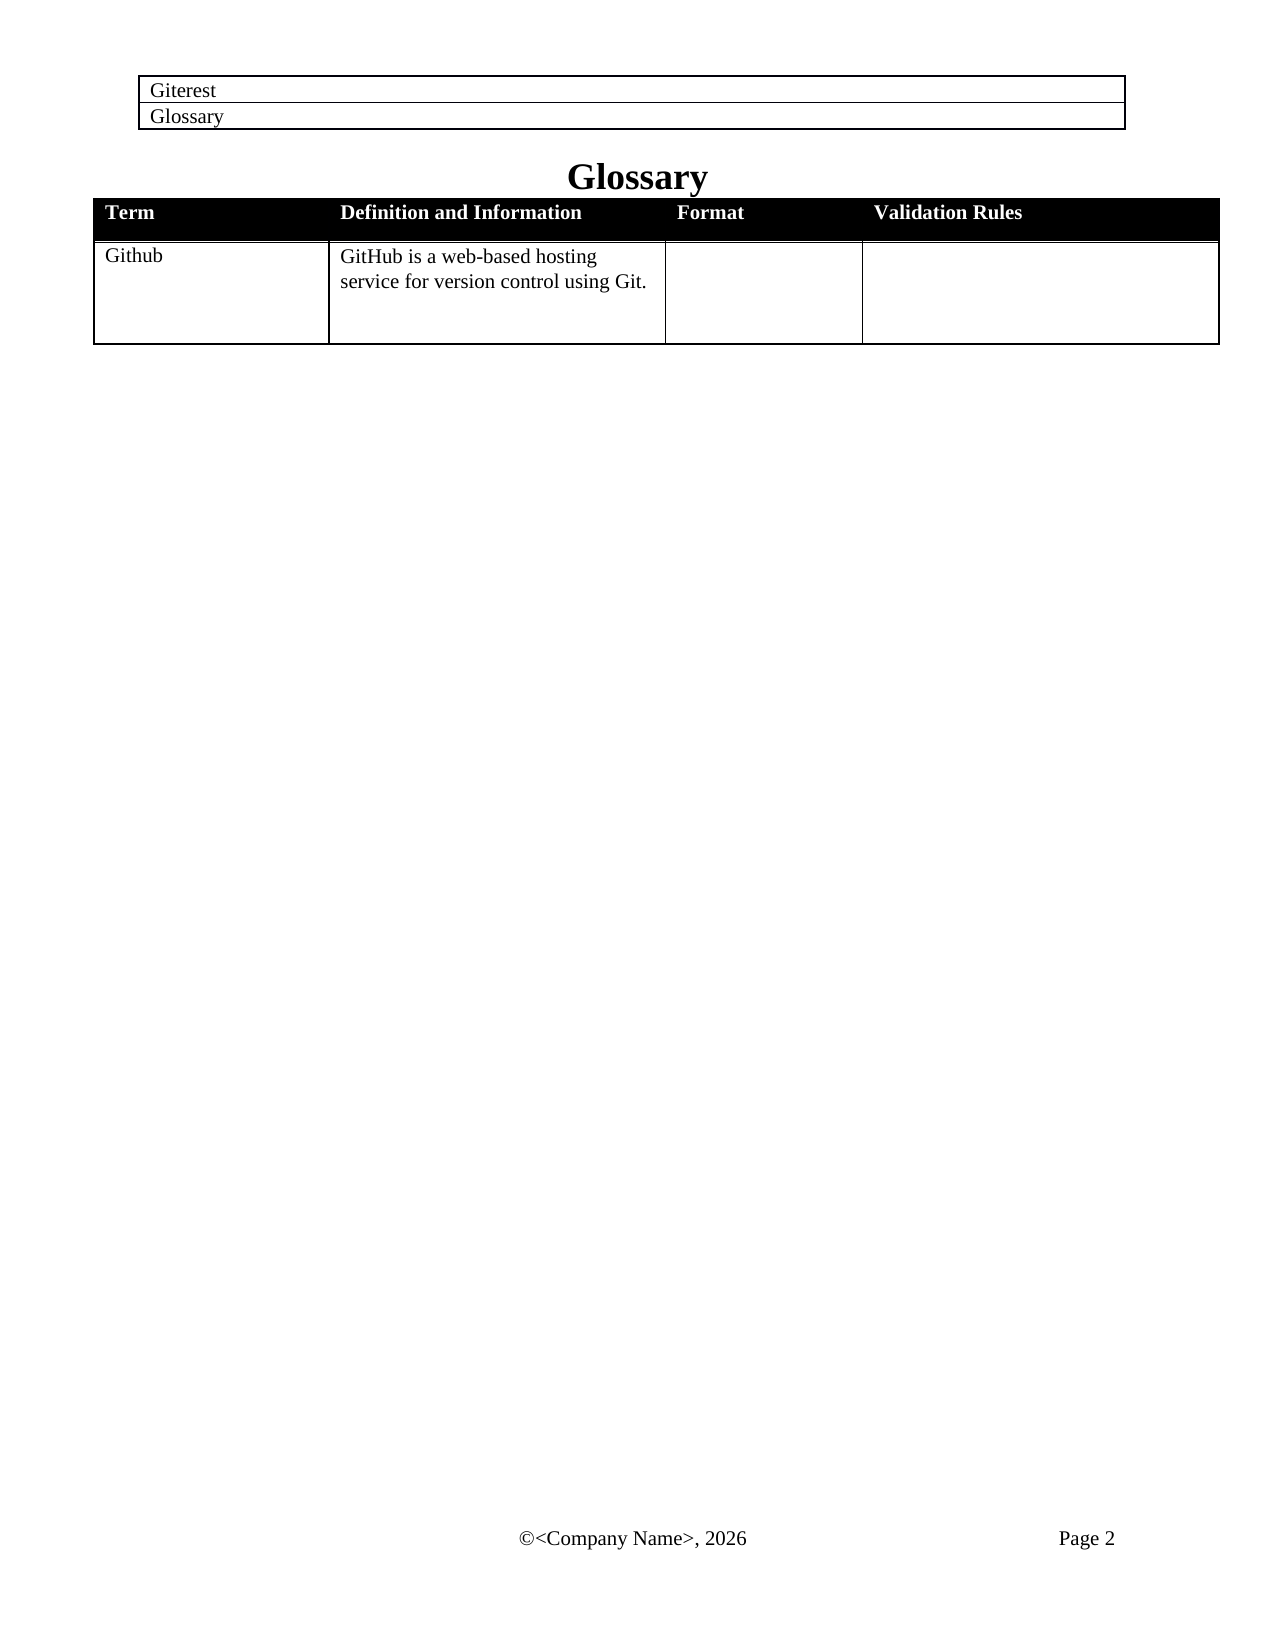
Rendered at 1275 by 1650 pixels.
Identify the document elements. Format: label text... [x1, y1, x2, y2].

title Glossary [150, 155, 1125, 198]
table_header Definition and Information [330, 200, 665, 241]
table_header Term [95, 200, 328, 241]
table_header Format [666, 200, 862, 241]
table_header Validation Rules [863, 200, 1218, 241]
table_cell GitHub is a web-based hosting service for version control using Git. [330, 243, 665, 343]
table_cell Github [95, 243, 328, 343]
table_cell [863, 243, 1218, 343]
table_cell [666, 243, 862, 343]
